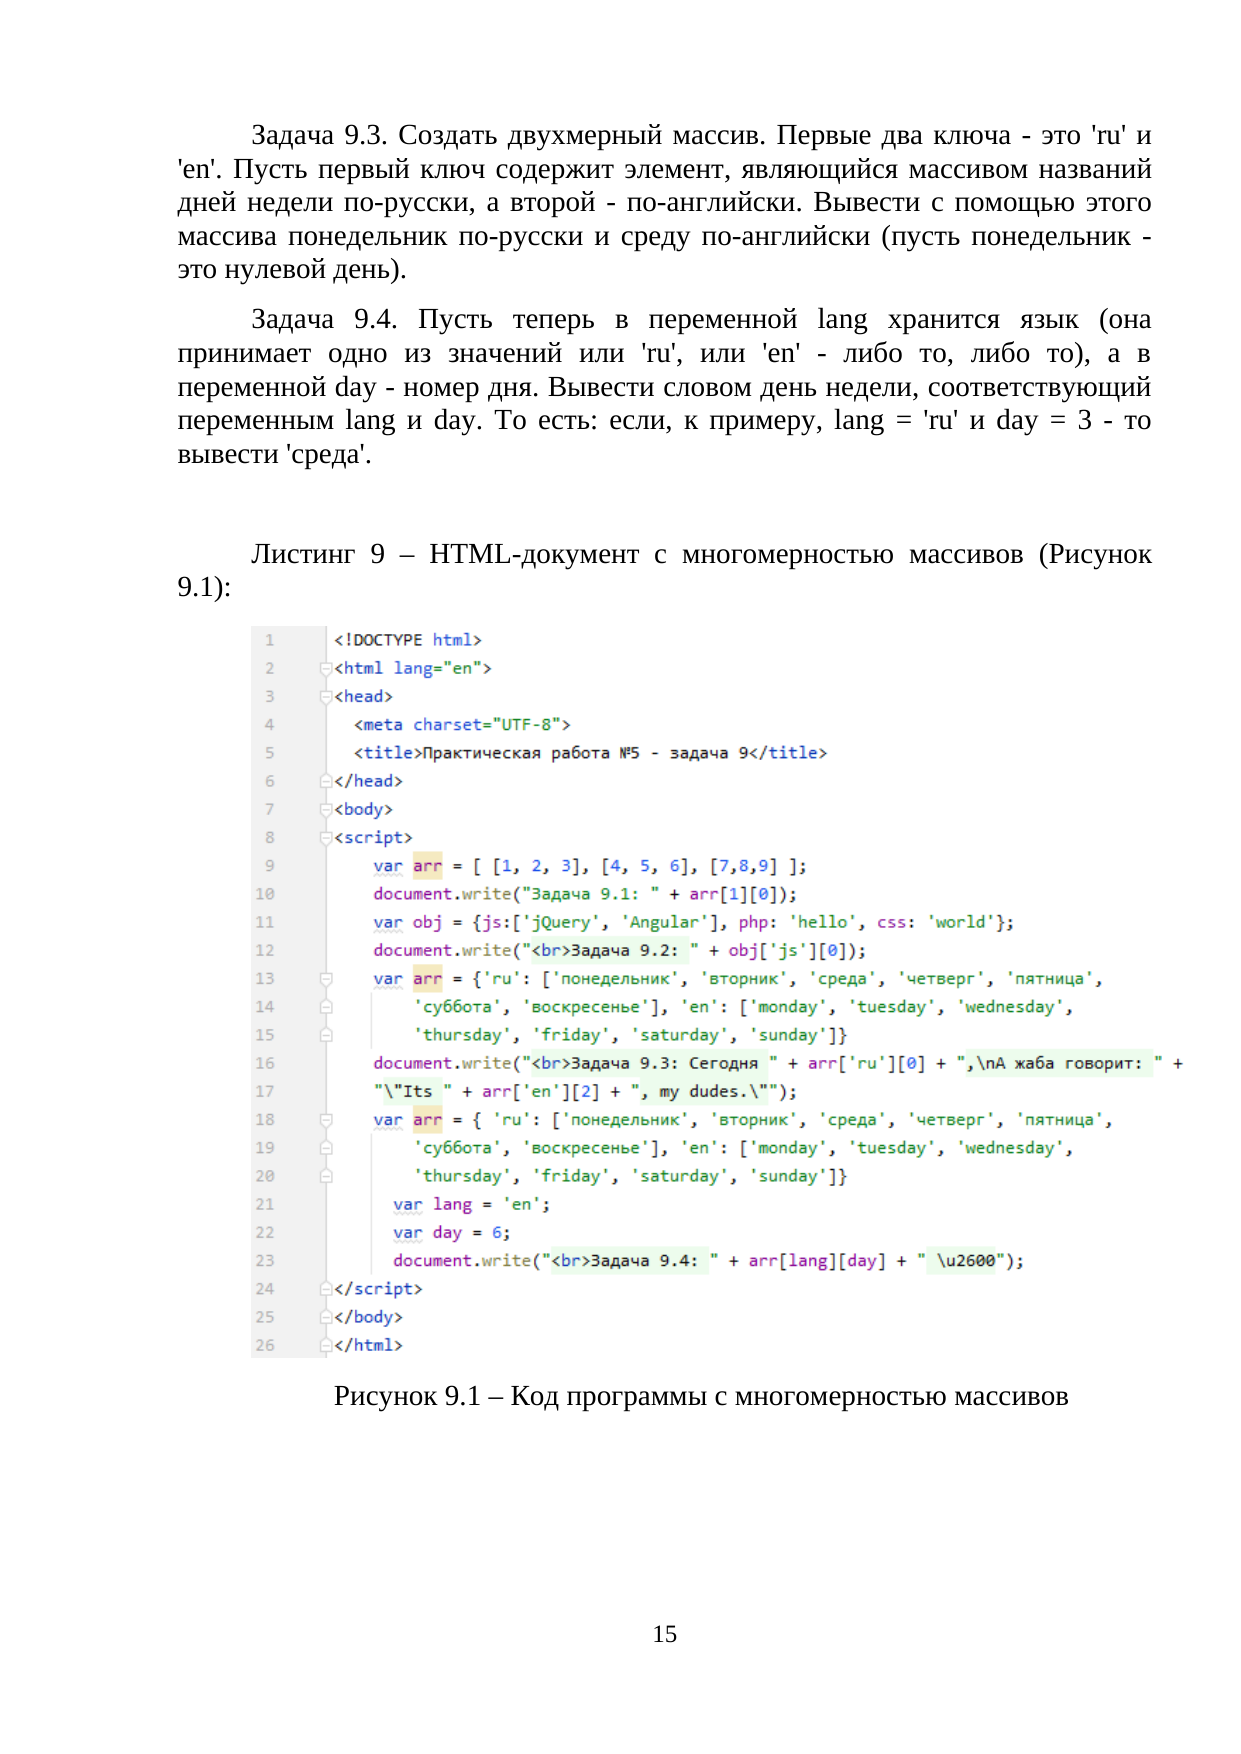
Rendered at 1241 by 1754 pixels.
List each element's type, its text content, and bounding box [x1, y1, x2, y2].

picture [251, 626, 1193, 1358]
text Листинг 9 – HTML-документ с многомерностью массивов (Рисунок 9.1): [177, 536, 1153, 603]
text Рисунок 9.1 – Код программы с многомерностью массивов [177, 1378, 1152, 1412]
text Задача 9.4. Пусть теперь в переменной lang хранится язык (она принимает одно из значений или 'ru', или 'en' - либо то, либо то), а в переменной day - номер дня. Вывести словом день недели, соответствующий переменным lang и day. То есть: если, к примеру, lang = 'ru' и day = 3 - то вывести 'среда'. [177, 302, 1153, 469]
text Задача 9.3. Создать двухмерный массив. Первые два ключа - это 'ru' и 'en'. Пусть первый ключ содержит элемент, являющийся массивом названий дней недели по-русски, а второй - по-английски. Вывести с помощью этого массива понедельник по-русски и среду по-английски (пусть понедельник - это нулевой день). [177, 117, 1153, 285]
